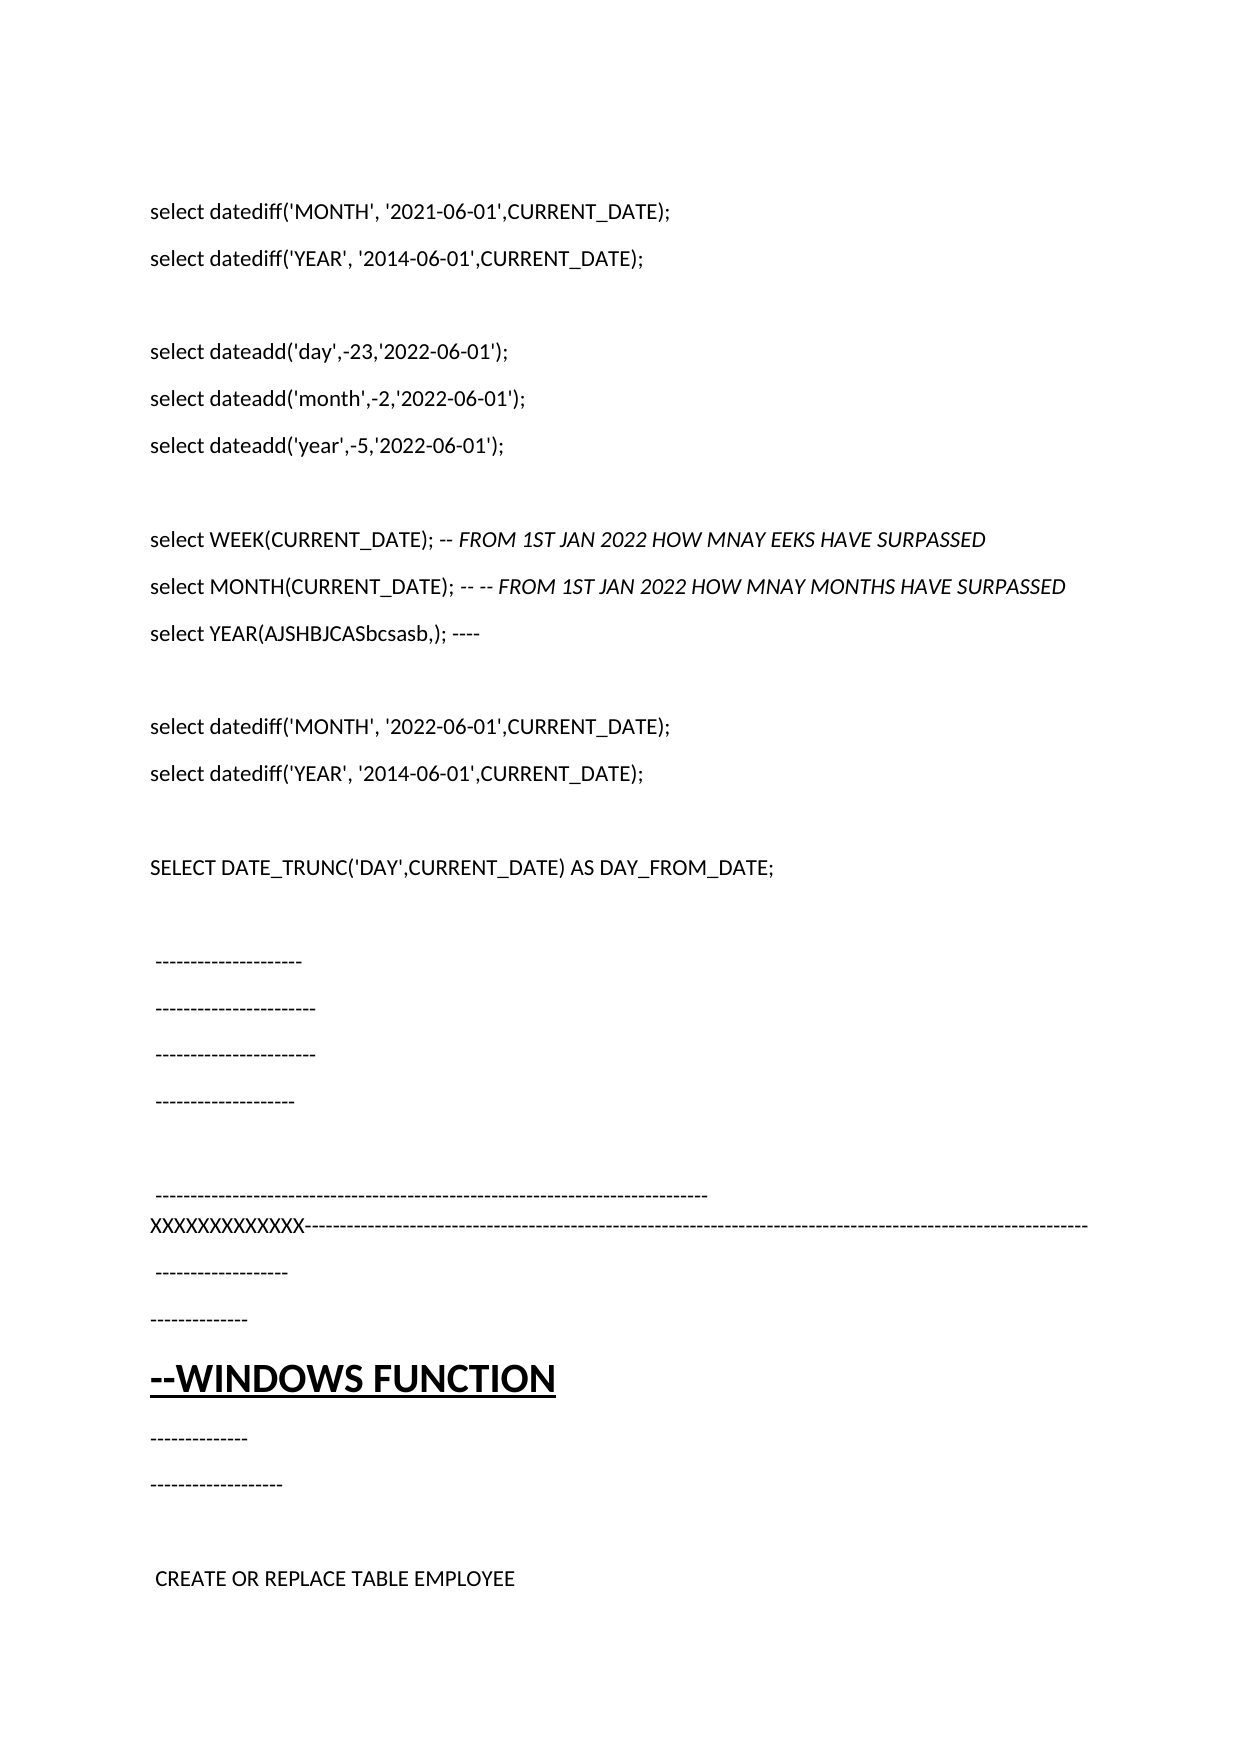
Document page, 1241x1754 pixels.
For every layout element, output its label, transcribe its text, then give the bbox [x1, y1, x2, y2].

text select dateadd('day',-23,'2022-06-01'); [150, 337, 1090, 366]
text CREATE OR REPLACE TABLE EMPLOYEE [150, 1564, 1090, 1592]
text ----------------------- [150, 1041, 1090, 1069]
text ------------------- [150, 1471, 1090, 1498]
text ----------------------- [150, 994, 1090, 1022]
text select datediff('MONTH', '2022-06-01',CURRENT_DATE); [150, 712, 1090, 741]
text select MONTH(CURRENT_DATE); -- -- FROM 1ST JAN 2022 HOW MNAY MONTHS HAVE SURPASSED [150, 572, 1090, 600]
text select dateadd('month',-2,'2022-06-01'); [150, 384, 1090, 412]
text -------------- [150, 1305, 1090, 1333]
text select datediff('MONTH', '2021-06-01',CURRENT_DATE); [150, 197, 1090, 225]
text -------------------- [150, 1087, 1090, 1116]
text select YEAR(AJSHBJCASbcsasb,); ---- [150, 619, 1090, 647]
text select dateadd('year',-5,'2022-06-01'); [150, 431, 1090, 459]
text select WEEK(CURRENT_DATE); -- FROM 1ST JAN 2022 HOW MNAY EEKS HAVE SURPASSED [150, 525, 1090, 553]
text --------------------- [150, 947, 1090, 975]
text ------------------- [150, 1258, 1090, 1286]
text SELECT DATE_TRUNC('DAY',CURRENT_DATE) AS DAY_FROM_DATE; [150, 853, 1090, 881]
text --WINDOWS FUNCTION [150, 1352, 1090, 1403]
text select datediff('YEAR', '2014-06-01',CURRENT_DATE); [150, 759, 1090, 787]
text select datediff('YEAR', '2014-06-01',CURRENT_DATE); [150, 244, 1090, 272]
text -------------- [150, 1424, 1090, 1452]
text -------------------------------------------------------------------------------XXXXXXXXXXXXX---------------------------------------------------------------------------------------------------------------- [150, 1181, 1090, 1239]
